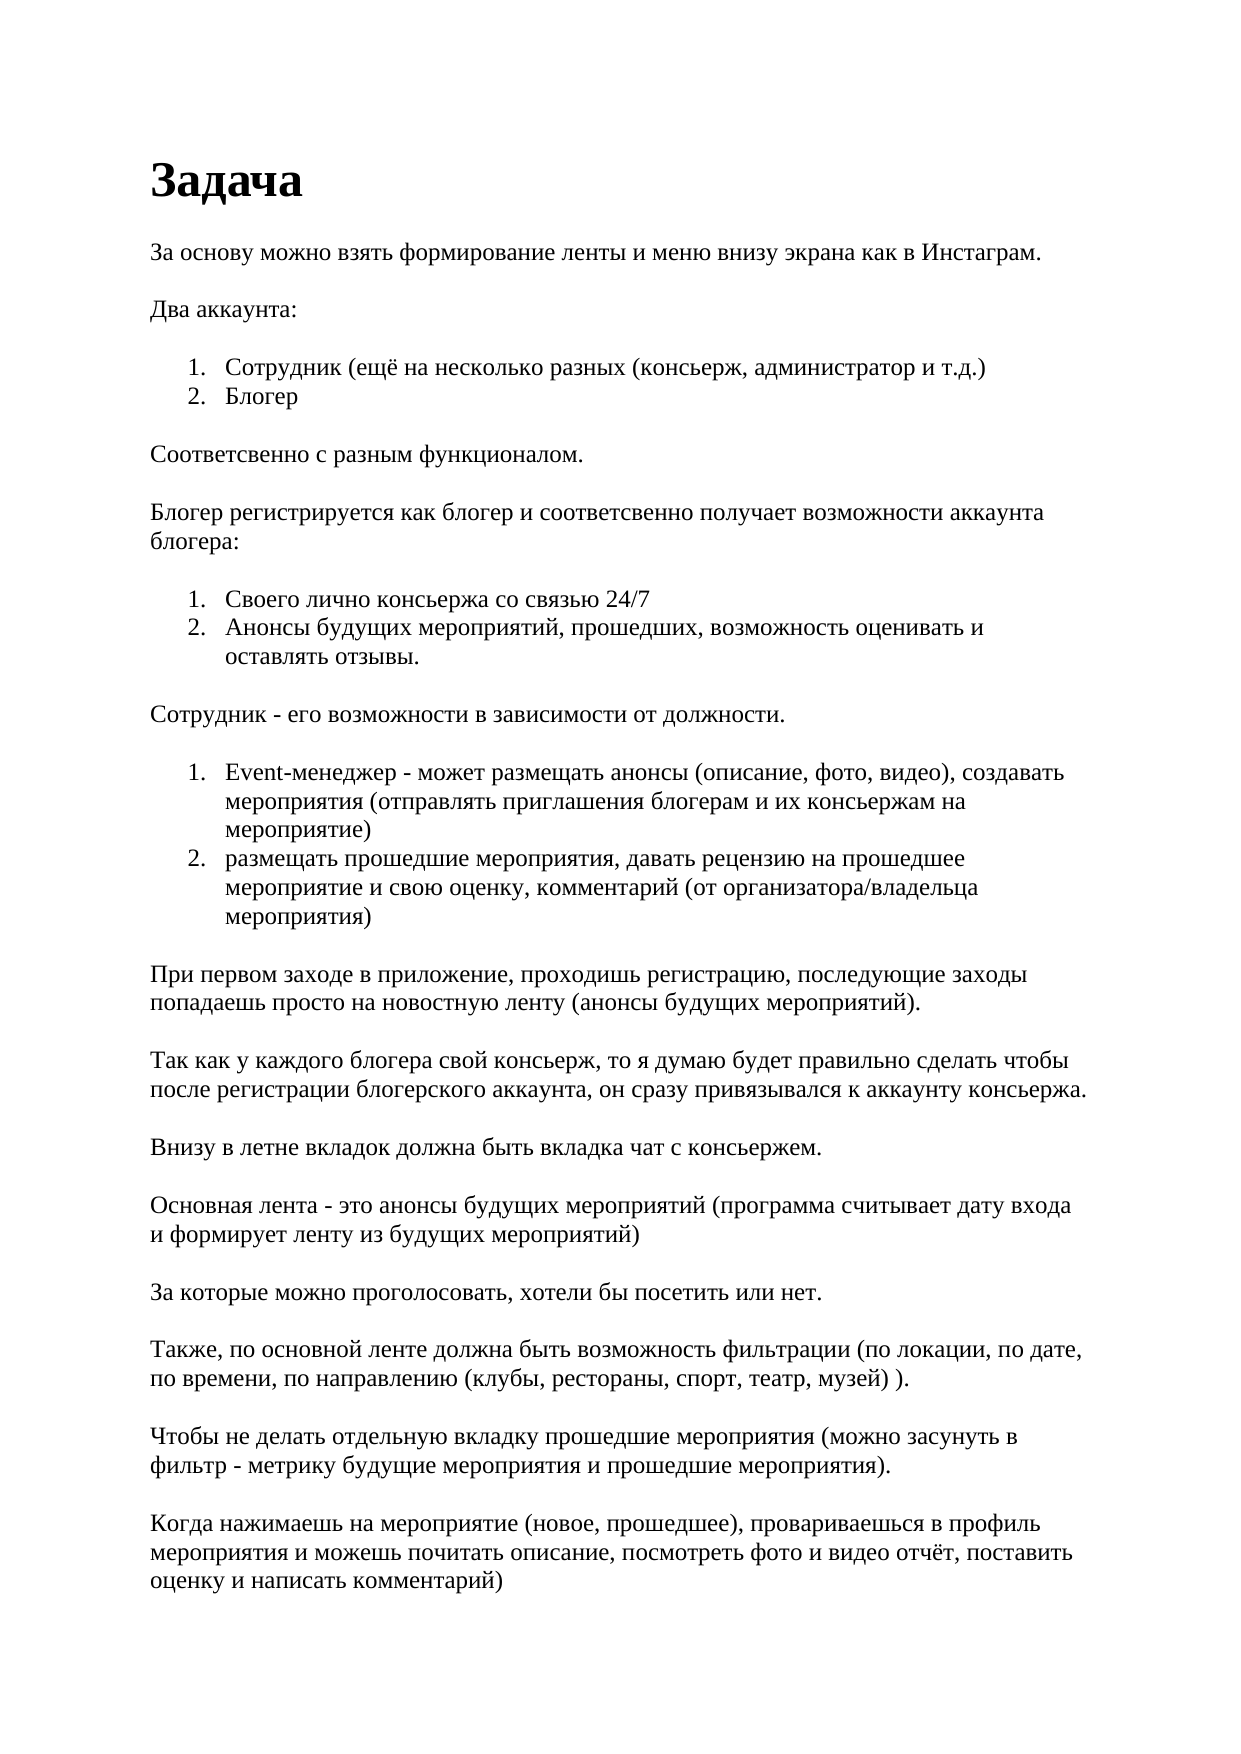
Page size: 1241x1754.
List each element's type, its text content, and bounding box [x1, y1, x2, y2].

text За которые можно проголосовать, хотели бы посетить или нет. [150, 1277, 1090, 1305]
text Сотрудник - его возможности в зависимости от должности. [150, 699, 1090, 728]
text Задача [150, 150, 1090, 207]
text Также, по основной ленте должна быть возможность фильтрации (по локации, по дате, по времени, по направлению (клубы, рестораны, спорт, театр, музей) ). [150, 1334, 1090, 1392]
text За основу можно взять формирование ленты и меню внизу экрана как в Инстаграм. [150, 237, 1090, 265]
text Соответсвенно с разным функционалом. [150, 439, 1090, 468]
text Два аккаунта: [150, 294, 1090, 323]
list Своего лично консьержа со связью 24/7 [187, 584, 1090, 612]
list Сотрудник (ещё на несколько разных (консьерж, администратор и т.д.) [187, 352, 1090, 381]
list Анонсы будущих мероприятий, прошедших, возможность оценивать и оставлять отзывы. [187, 612, 1090, 670]
text Так как у каждого блогера свой консьерж, то я думаю будет правильно сделать чтобы после регистрации блогерского аккаунта, он сразу привязывался к аккаунту консьержа. [150, 1045, 1090, 1103]
text Внизу в летне вкладок должна быть вкладка чат с консьержем. [150, 1132, 1090, 1161]
text Когда нажимаешь на мероприятие (новое, прошедшее), провариваешься в профиль мероприятия и можешь почитать описание, посмотреть фото и видео отчёт, поставить оценку и написать комментарий) [150, 1508, 1090, 1594]
text Основная лента - это анонсы будущих мероприятий (программа считывает дату входа и формирует ленту из будущих мероприятий) [150, 1190, 1090, 1247]
text Чтобы не делать отдельную вкладку прошедшие мероприятия (можно засунуть в фильтр - метрику будущие мероприятия и прошедшие мероприятия). [150, 1421, 1090, 1479]
list размещать прошедшие мероприятия, давать рецензию на прошедшее мероприятие и свою оценку, комментарий (от организатора/владельца мероприятия) [187, 843, 1090, 929]
list Event-менеджер - может размещать анонсы (описание, фото, видео), создавать мероприятия (отправлять приглашения блогерам и их консьержам на мероприятие) [187, 757, 1090, 843]
text При первом заходе в приложение, проходишь регистрацию, последующие заходы попадаешь просто на новостную ленту (анонсы будущих мероприятий). [150, 959, 1090, 1016]
text Блогер регистрируется как блогер и соответсвенно получает возможности аккаунта блогера: [150, 497, 1090, 554]
list Блогер [187, 381, 1090, 410]
